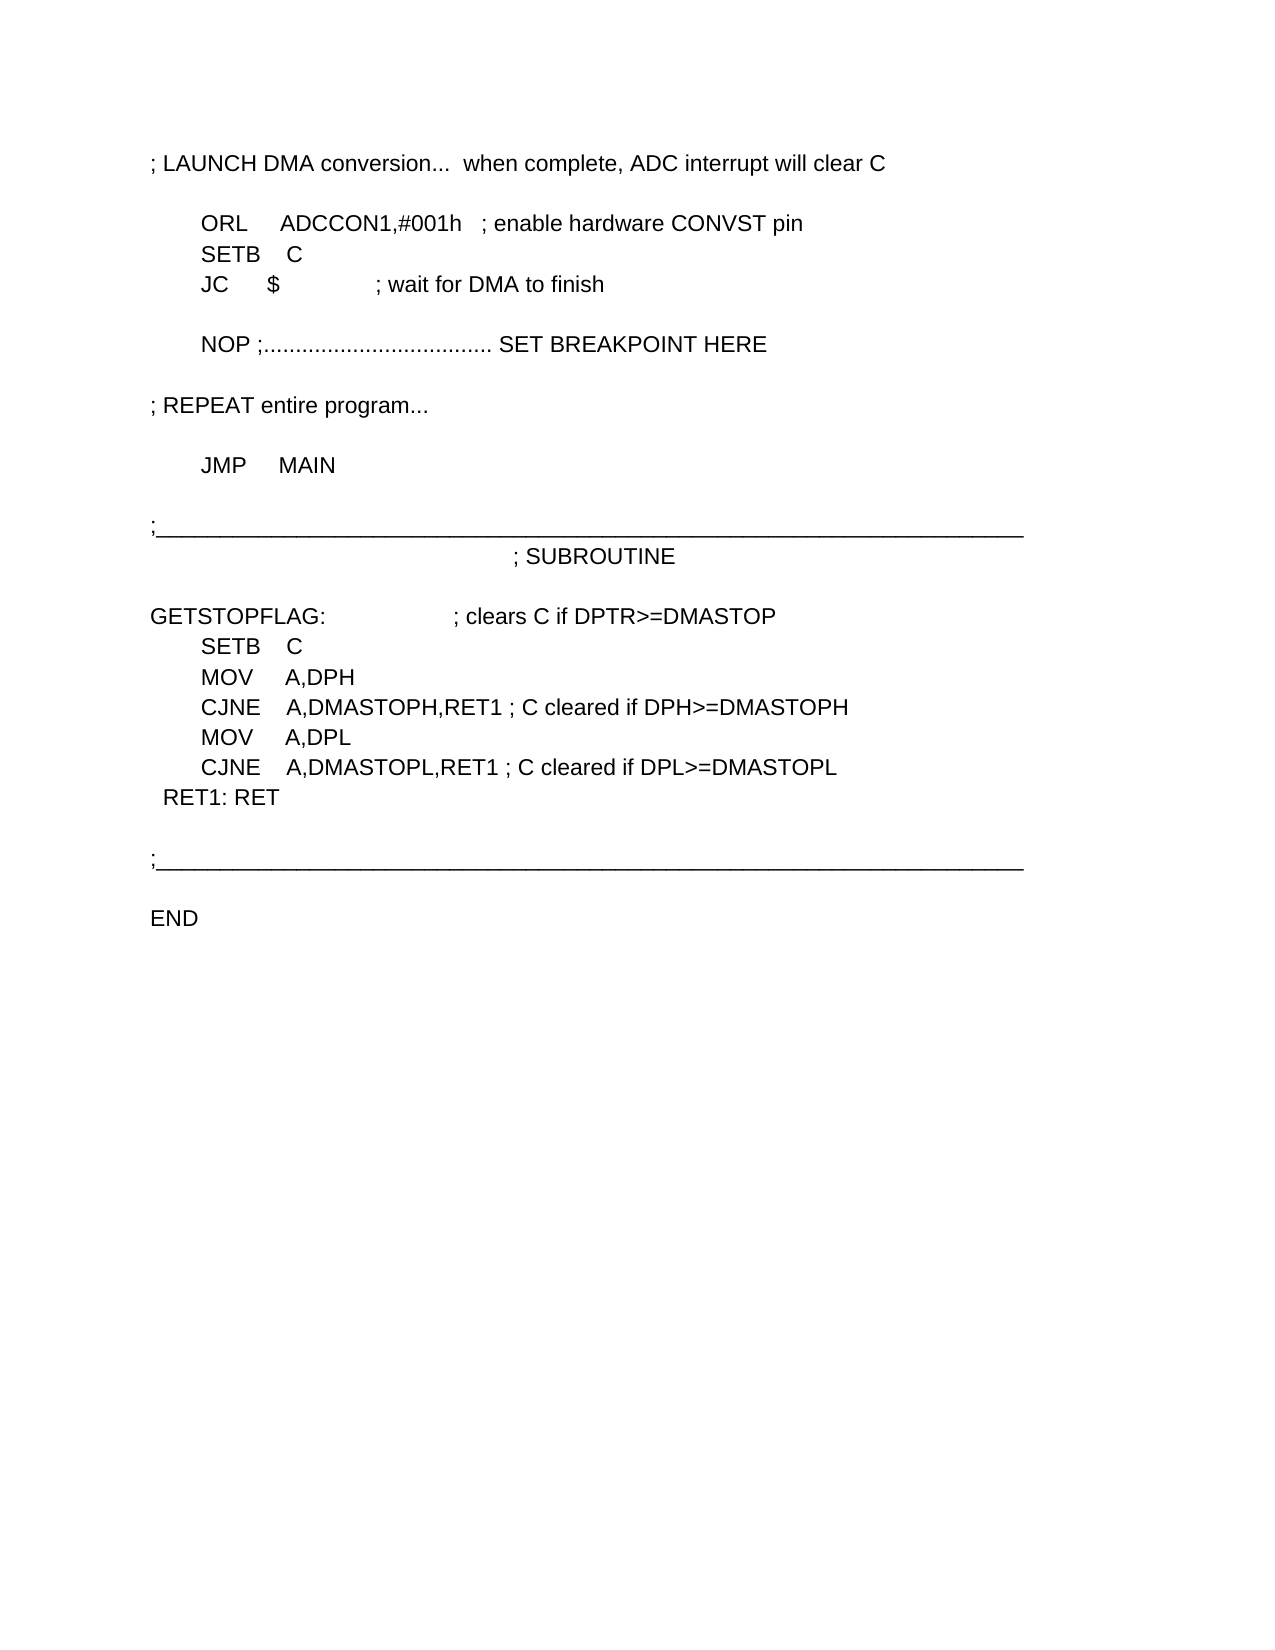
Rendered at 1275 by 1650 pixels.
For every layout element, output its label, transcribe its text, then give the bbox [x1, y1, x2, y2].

text CJNE A,DMASTOPH,RET1 ; C cleared if DPH>=DMASTOPH [150, 694, 1125, 720]
text JC $ ; wait for DMA to finish [150, 271, 1125, 297]
text RET1: RET [150, 784, 1125, 811]
text ; REPEAT entire program... [150, 392, 1125, 418]
text JMP MAIN [150, 452, 1125, 478]
text ;____________________________________________________________________ [150, 845, 1125, 871]
text SETB C [150, 633, 1125, 660]
text CJNE A,DMASTOPL,RET1 ; C cleared if DPL>=DMASTOPL [150, 754, 1125, 781]
text MOV A,DPL [150, 724, 1125, 750]
text NOP ;.................................... SET BREAKPOINT HERE [150, 331, 1125, 358]
text GETSTOPFLAG: ; clears C if DPTR>=DMASTOP [150, 603, 1125, 629]
text ; SUBROUTINE [150, 543, 1125, 569]
text ;____________________________________________________________________ [150, 512, 1125, 539]
text MOV A,DPH [150, 663, 1125, 690]
text SETB C [150, 241, 1125, 267]
text ; LAUNCH DMA conversion... when complete, ADC interrupt will clear C [150, 150, 1125, 176]
text ORL ADCCON1,#001h ; enable hardware CONVST pin [150, 210, 1125, 237]
text END [150, 905, 1125, 932]
